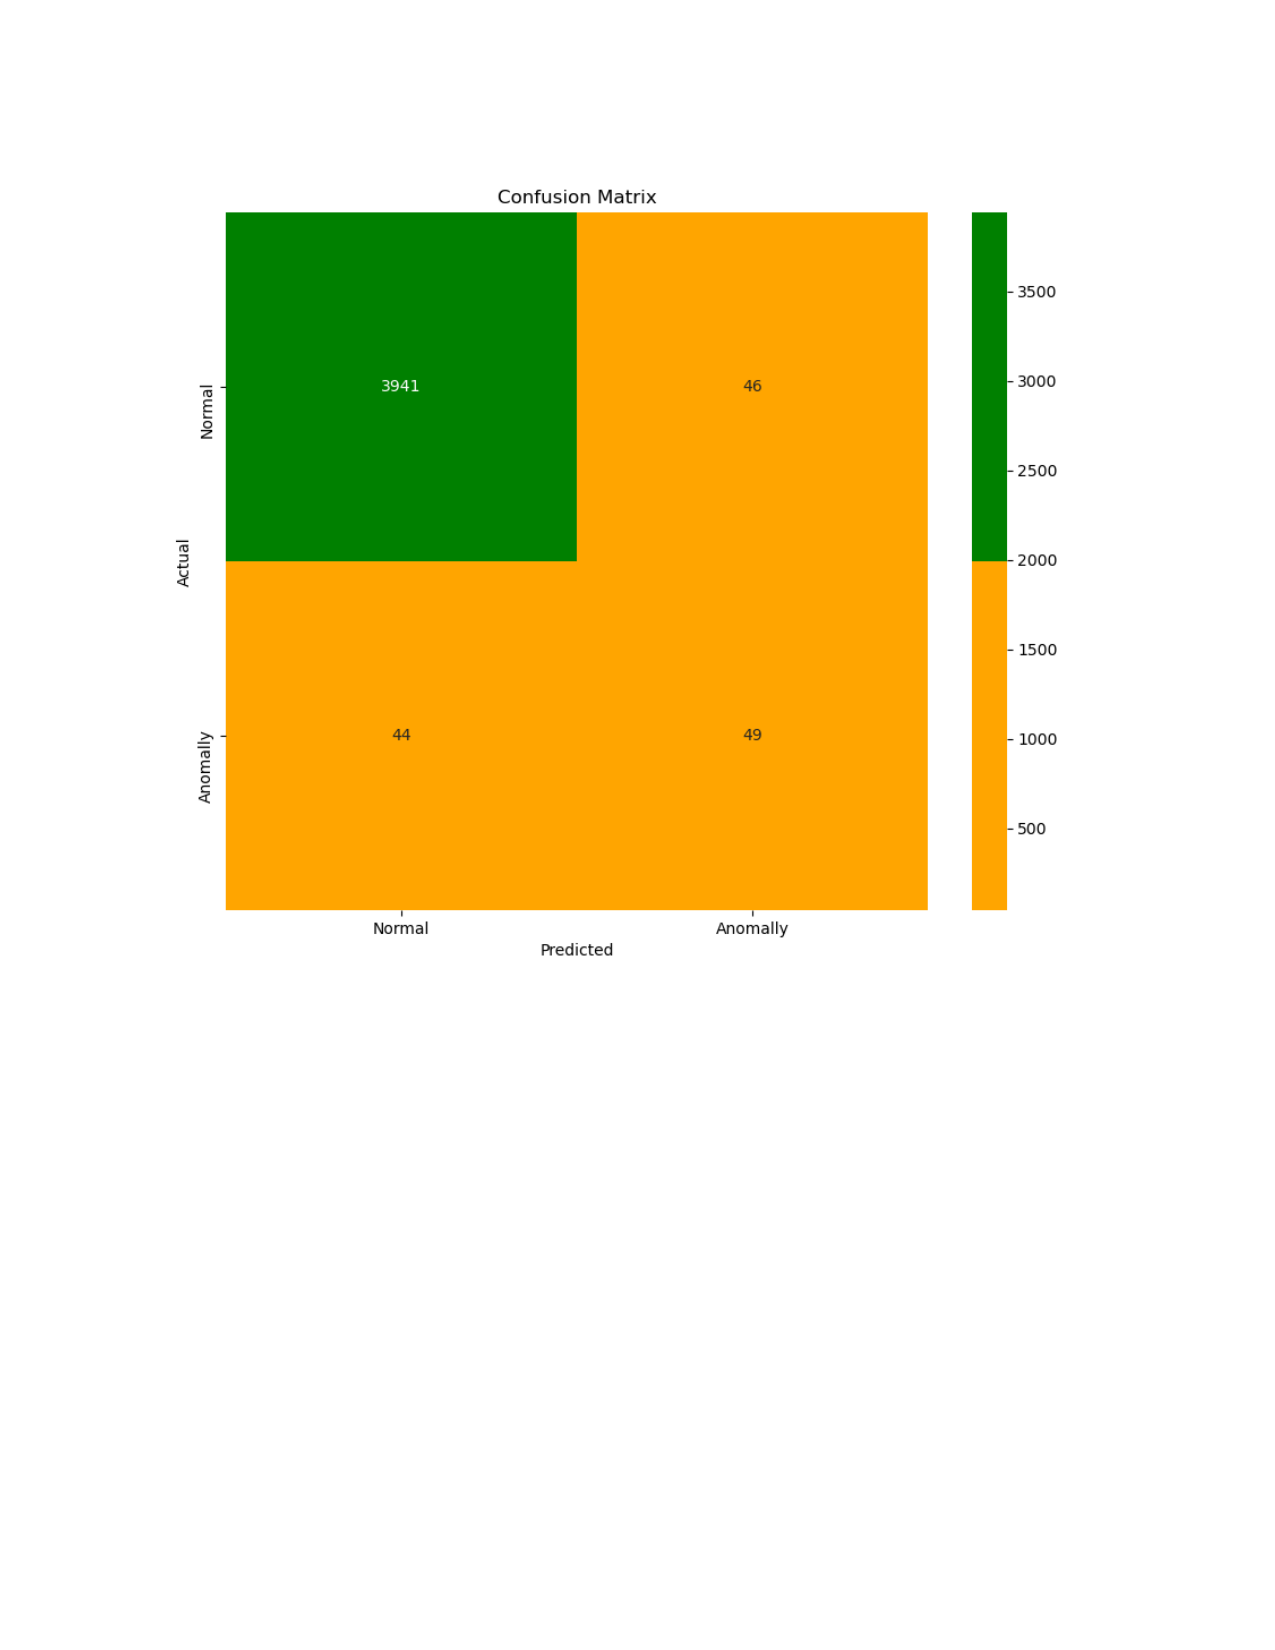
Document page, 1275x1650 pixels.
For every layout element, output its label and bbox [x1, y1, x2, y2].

picture [150, 150, 1125, 985]
